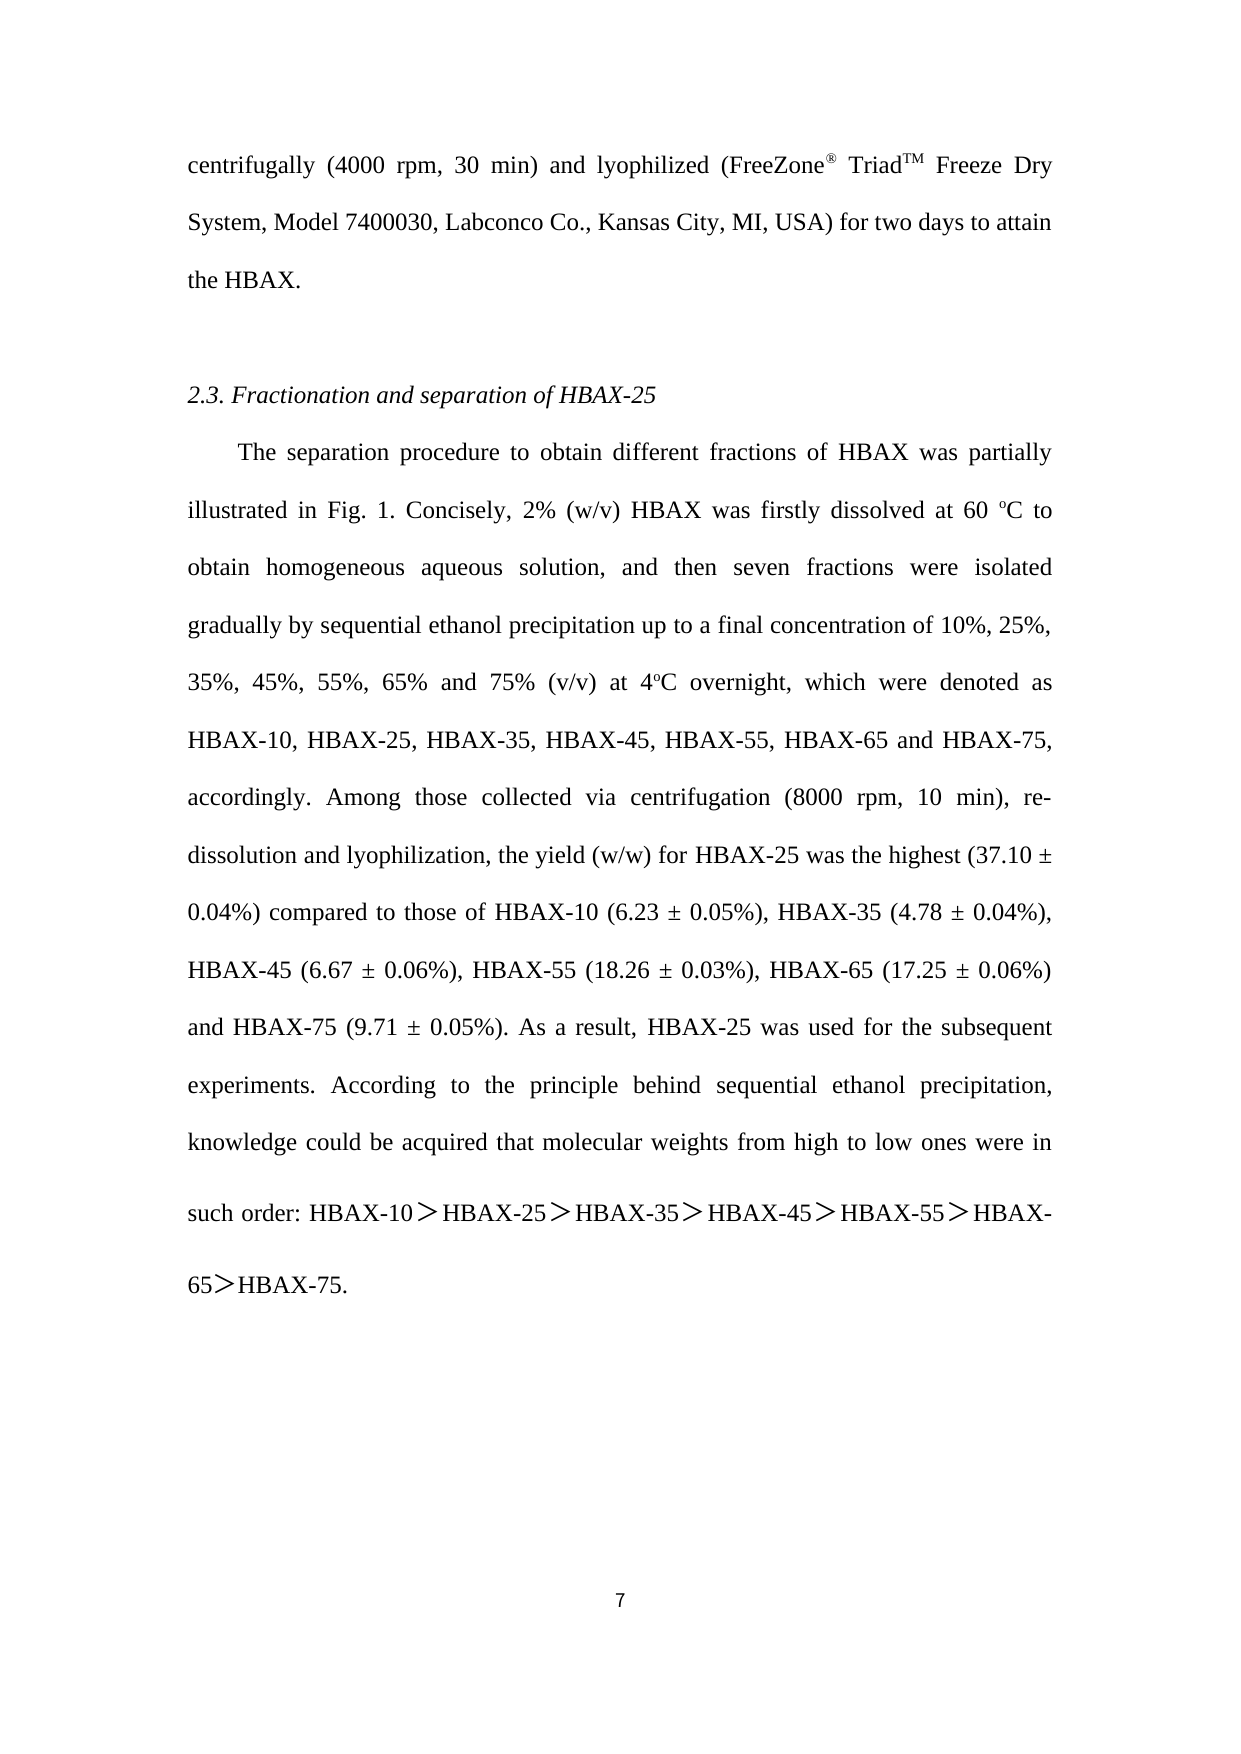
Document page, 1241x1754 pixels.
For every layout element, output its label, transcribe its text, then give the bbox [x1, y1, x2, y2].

text The separation procedure to obtain different fractions of HBAX was partially illustrated in Fig. 1. Concisely, 2% (w/v) HBAX was firstly dissolved at 60 oC to obtain homogeneous aqueous solution, and then seven fractions were isolated gradually by sequential ethanol precipitation up to a final concentration of 10%, 25%, 35%, 45%, 55%, 65% and 75% (v/v) at 4oC overnight, which were denoted as HBAX-10, HBAX-25, HBAX-35, HBAX-45, HBAX-55, HBAX-65 and HBAX-75, accordingly. Among those collected via centrifugation (8000 rpm, 10 min), re-dissolution and lyophilization, the yield (w/w) for HBAX-25 was the highest (37.10 ± 0.04%) compared to those of HBAX-10 (6.23 ± 0.05%), HBAX-35 (4.78 ± 0.04%), HBAX-45 (6.67 ± 0.06%), HBAX-55 (18.26 ± 0.03%), HBAX-65 (17.25 ± 0.06%) and HBAX-75 (9.71 ± 0.05%). As a result, HBAX-25 was used for the subsequent experiments. According to the principle behind sequential ethanol precipitation, knowledge could be acquired that molecular weights from high to low ones were in such order: HBAX-10＞HBAX-25＞HBAX-35＞HBAX-45＞HBAX-55＞HBAX-65＞HBAX-75. [187, 437, 1053, 1301]
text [187, 150, 1053, 294]
text 2.3. Fractionation and separation of HBAX-25 [187, 380, 1053, 409]
